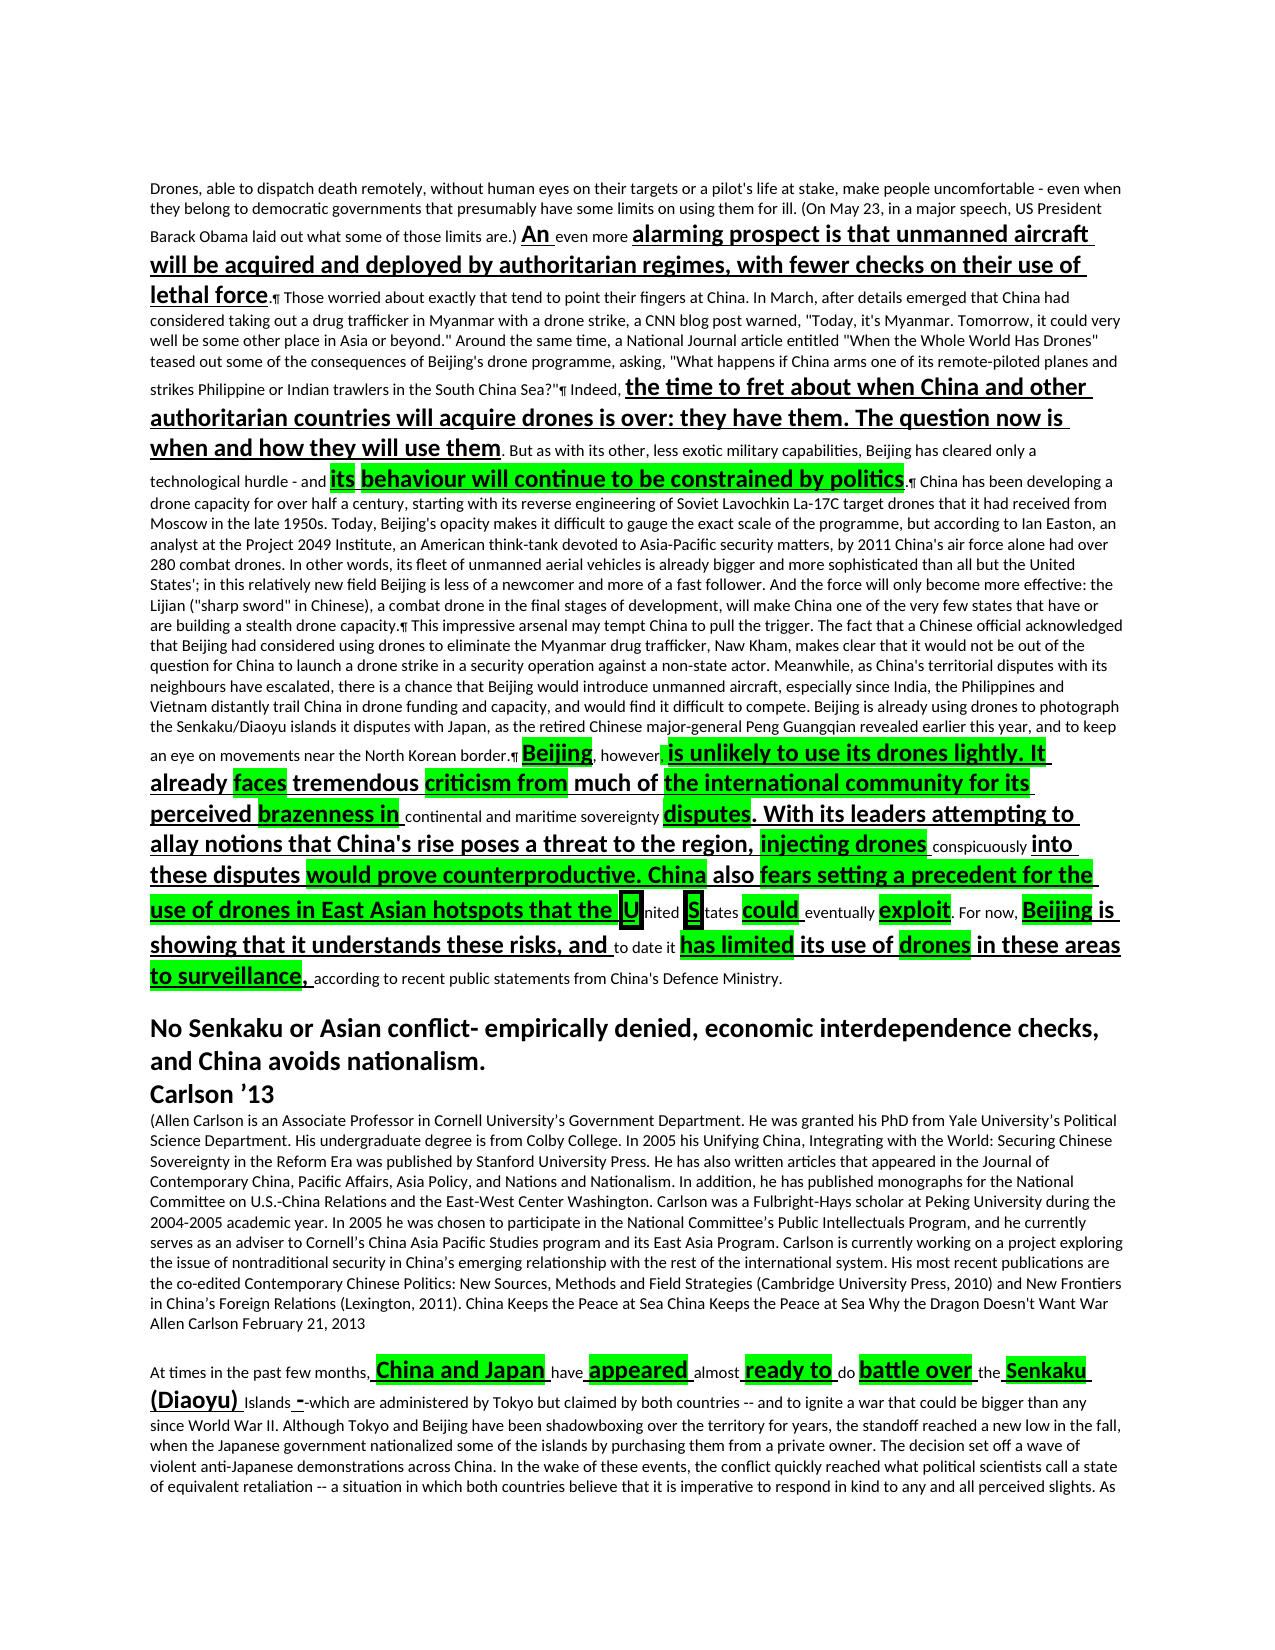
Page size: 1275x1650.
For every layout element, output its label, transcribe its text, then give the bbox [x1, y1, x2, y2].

text Carlson ’13 [150, 1077, 1125, 1110]
text Drones, able to dispatch death remotely, without human eyes on their targets or a pilot's life at stake, make people uncomfortable - even when they belong to democratic governments that presumably have some limits on using them for ill. (On May 23, in a major speech, US President Barack Obama laid out what some of those limits are.) An even more alarming prospect is that unmanned aircraft will be acquired and deployed by authoritarian regimes, with fewer checks on their use of lethal force.¶ Those worried about exactly that tend to point their fingers at China. In March, after details emerged that China had considered taking out a drug trafficker in Myanmar with a drone strike, a CNN blog post warned, "Today, it's Myanmar. Tomorrow, it could very well be some other place in Asia or beyond." Around the same time, a National Journal article entitled "When the Whole World Has Drones" teased out some of the consequences of Beijing's drone programme, asking, "What happens if China arms one of its remote-piloted planes and strikes Philippine or Indian trawlers in the South China Sea?"¶ Indeed, the time to fret about when China and other authoritarian countries will acquire drones is over: they have them. The question now is when and how they will use them. But as with its other, less exotic military capabilities, Beijing has cleared only a technological hurdle - and its behaviour will continue to be constrained by politics.¶ China has been developing a drone capacity for over half a century, starting with its reverse engineering of Soviet Lavochkin La-17C target drones that it had received from Moscow in the late 1950s. Today, Beijing's opacity makes it difficult to gauge the exact scale of the programme, but according to Ian Easton, an analyst at the Project 2049 Institute, an American think-tank devoted to Asia-Pacific security matters, by 2011 China's air force alone had over 280 combat drones. In other words, its fleet of unmanned aerial vehicles is already bigger and more sophisticated than all but the United States'; in this relatively new field Beijing is less of a newcomer and more of a fast follower. And the force will only become more effective: the Lijian ("sharp sword" in Chinese), a combat drone in the final stages of development, will make China one of the very few states that have or are building a stealth drone capacity.¶ This impressive arsenal may tempt China to pull the trigger. The fact that a Chinese official acknowledged that Beijing had considered using drones to eliminate the Myanmar drug trafficker, Naw Kham, makes clear that it would not be out of the question for China to launch a drone strike in a security operation against a non-state actor. Meanwhile, as China's territorial disputes with its neighbours have escalated, there is a chance that Beijing would introduce unmanned aircraft, especially since India, the Philippines and Vietnam distantly trail China in drone funding and capacity, and would find it difficult to compete. Beijing is already using drones to photograph the Senkaku/Diaoyu islands it disputes with Japan, as the retired Chinese major-general Peng Guangqian revealed earlier this year, and to keep an eye on movements near the North Korean border.¶ Beijing, however, is unlikely to use its drones lightly. It already faces tremendous criticism from much of the international community for its perceived brazenness in continental and maritime sovereignty disputes. With its leaders attempting to allay notions that China's rise poses a threat to the region, injecting drones conspicuously into these disputes would prove counterproductive. China also fears setting a precedent for the use of drones in East Asian hotspots that the United States could eventually exploit. For now, Beijing is showing that it understands these risks, and to date it has limited its use of drones in these areas to surveillance, according to recent public statements from China's Defence Ministry. [150, 178, 1125, 991]
subtitle No Senkaku or Asian conflict- empirically denied, economic interdependence checks, and China avoids nationalism. [150, 1011, 1125, 1077]
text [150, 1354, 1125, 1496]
text (Allen Carlson is an Associate Professor in Cornell University’s Government Department. He was granted his PhD from Yale University’s Political Science Department. His undergraduate degree is from Colby College. In 2005 his Unifying China, Integrating with the World: Securing Chinese Sovereignty in the Reform Era was published by Stanford University Press. He has also written articles that appeared in the Journal of Contemporary China, Pacific Affairs, Asia Policy, and Nations and Nationalism. In addition, he has published monographs for the National Committee on U.S.-China Relations and the East-West Center Washington. Carlson was a Fulbright-Hays scholar at Peking University during the 2004-2005 academic year. In 2005 he was chosen to participate in the National Committee’s Public Intellectuals Program, and he currently serves as an adviser to Cornell’s China Asia Pacific Studies program and its East Asia Program. Carlson is currently working on a project exploring the issue of nontraditional security in China’s emerging relationship with the rest of the international system. His most recent publications are the co-edited Contemporary Chinese Politics: New Sources, Methods and Field Strategies (Cambridge University Press, 2010) and New Frontiers in China’s Foreign Relations (Lexington, 2011). China Keeps the Peace at Sea China Keeps the Peace at Sea Why the Dragon Doesn't Want War Allen Carlson February 21, 2013 [150, 1110, 1125, 1334]
